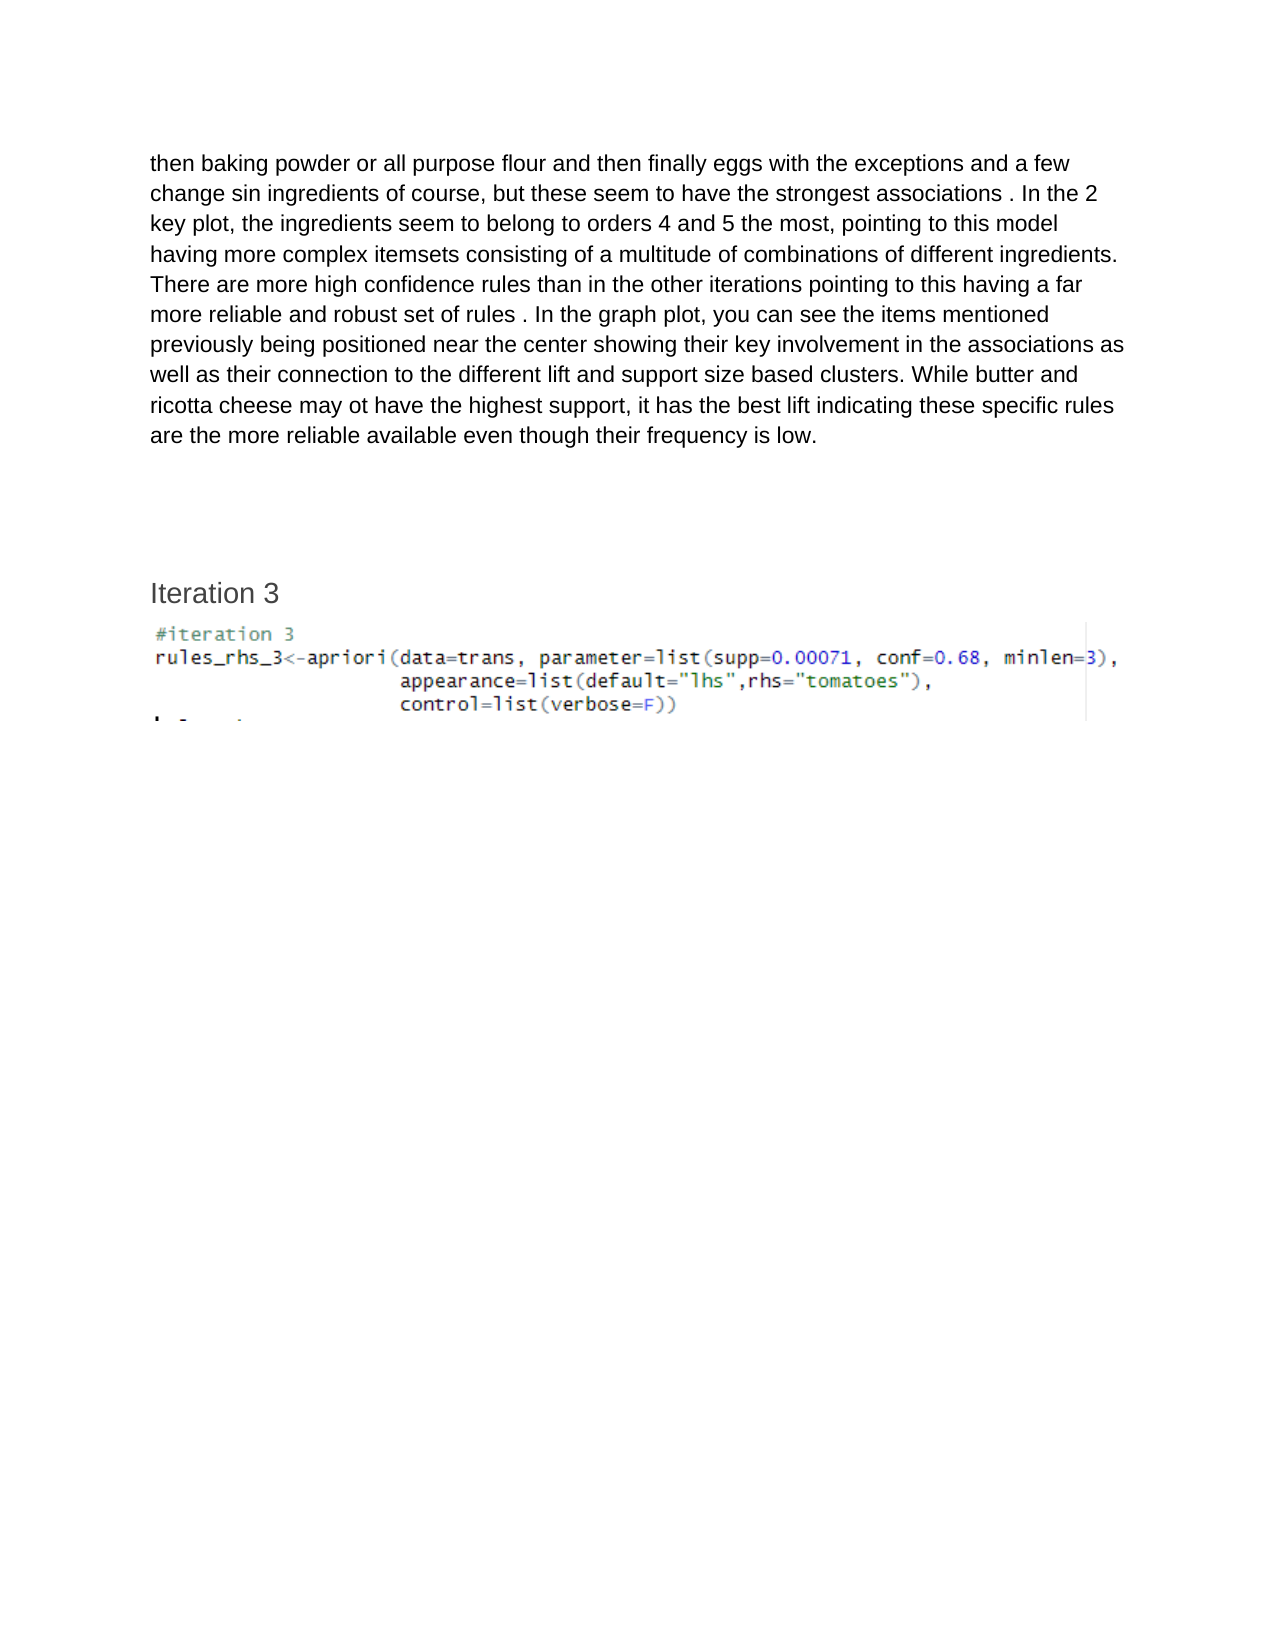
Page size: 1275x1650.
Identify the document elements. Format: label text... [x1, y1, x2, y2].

picture [150, 622, 1125, 721]
subtitle Iteration 3 [150, 576, 1125, 609]
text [150, 150, 1125, 448]
